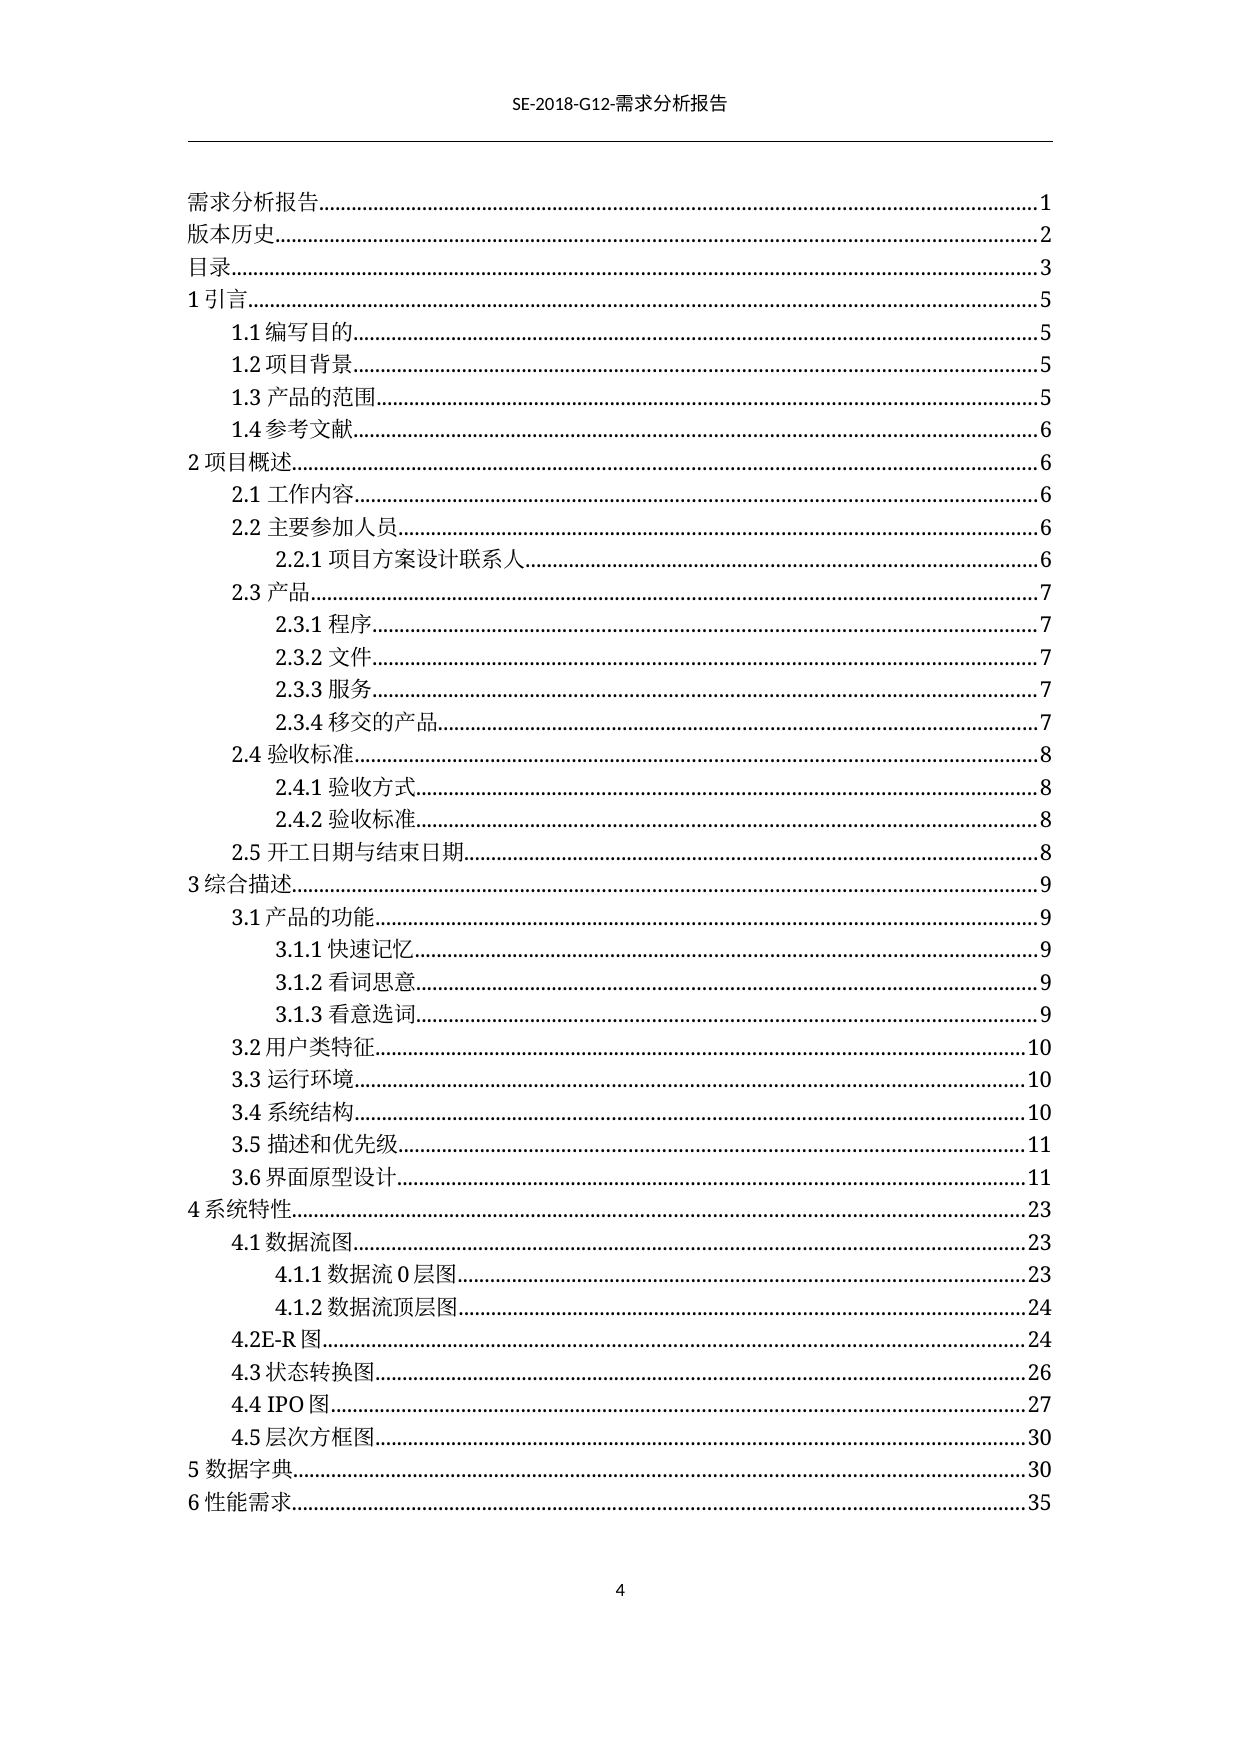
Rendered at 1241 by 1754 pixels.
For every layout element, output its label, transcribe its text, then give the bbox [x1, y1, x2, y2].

text 4.4 IPO图 27 [231, 1387, 1053, 1419]
text 2.5 开工日期与结束日期 8 [231, 834, 1053, 867]
text 2.4.1 验收方式 8 [275, 769, 1053, 802]
text 3.2用户类特征 10 [231, 1029, 1053, 1062]
text 4.5层次方框图 30 [231, 1419, 1053, 1452]
text 目录 3 [187, 249, 1053, 282]
text 4系统特性 23 [187, 1192, 1053, 1224]
text 3.6界面原型设计 11 [231, 1159, 1053, 1192]
text 3.4 系统结构 10 [231, 1094, 1053, 1127]
text 4.1.1数据流0层图 23 [275, 1257, 1053, 1289]
text 2.3.2 文件 7 [275, 639, 1053, 672]
text 1.4参考文献 6 [231, 412, 1053, 444]
text 版本历史 2 [187, 217, 1053, 249]
text 1引言 5 [187, 282, 1053, 314]
text 2.4 验收标准 8 [231, 737, 1053, 769]
text 3.1.3 看意选词 9 [275, 997, 1053, 1029]
text 2.3.1 程序 7 [275, 607, 1053, 639]
text 4.1.2数据流顶层图 24 [275, 1289, 1053, 1322]
text 需求分析报告 1 [187, 184, 1053, 217]
text 3.1产品的功能 9 [231, 899, 1053, 932]
text 1.1编写目的 5 [231, 314, 1053, 347]
text 3.5 描述和优先级 11 [231, 1127, 1053, 1159]
text 5 数据字典 30 [187, 1452, 1053, 1484]
text 1.3 产品的范围 5 [231, 379, 1053, 412]
text 2.1 工作内容 6 [231, 477, 1053, 509]
text 2.3.3 服务 7 [275, 672, 1053, 704]
text 2.3.4 移交的产品 7 [275, 704, 1053, 737]
text 4.2E-R图 24 [231, 1322, 1053, 1354]
text 3.3 运行环境 10 [231, 1062, 1053, 1094]
text 4.1数据流图 23 [231, 1224, 1053, 1257]
text 3.1.2 看词思意 9 [275, 964, 1053, 997]
text 2.3 产品 7 [231, 574, 1053, 607]
text 6性能需求 35 [187, 1484, 1053, 1517]
text 3综合描述 9 [187, 867, 1053, 899]
text 2.2.1 项目方案设计联系人 6 [275, 542, 1053, 574]
text 2项目概述 6 [187, 444, 1053, 477]
text 2.2 主要参加人员 6 [231, 509, 1053, 542]
text 1.2项目背景 5 [231, 347, 1053, 379]
text 2.4.2 验收标准 8 [275, 802, 1053, 834]
text 3.1.1快速记忆 9 [275, 932, 1053, 964]
text 4.3状态转换图 26 [231, 1354, 1053, 1387]
